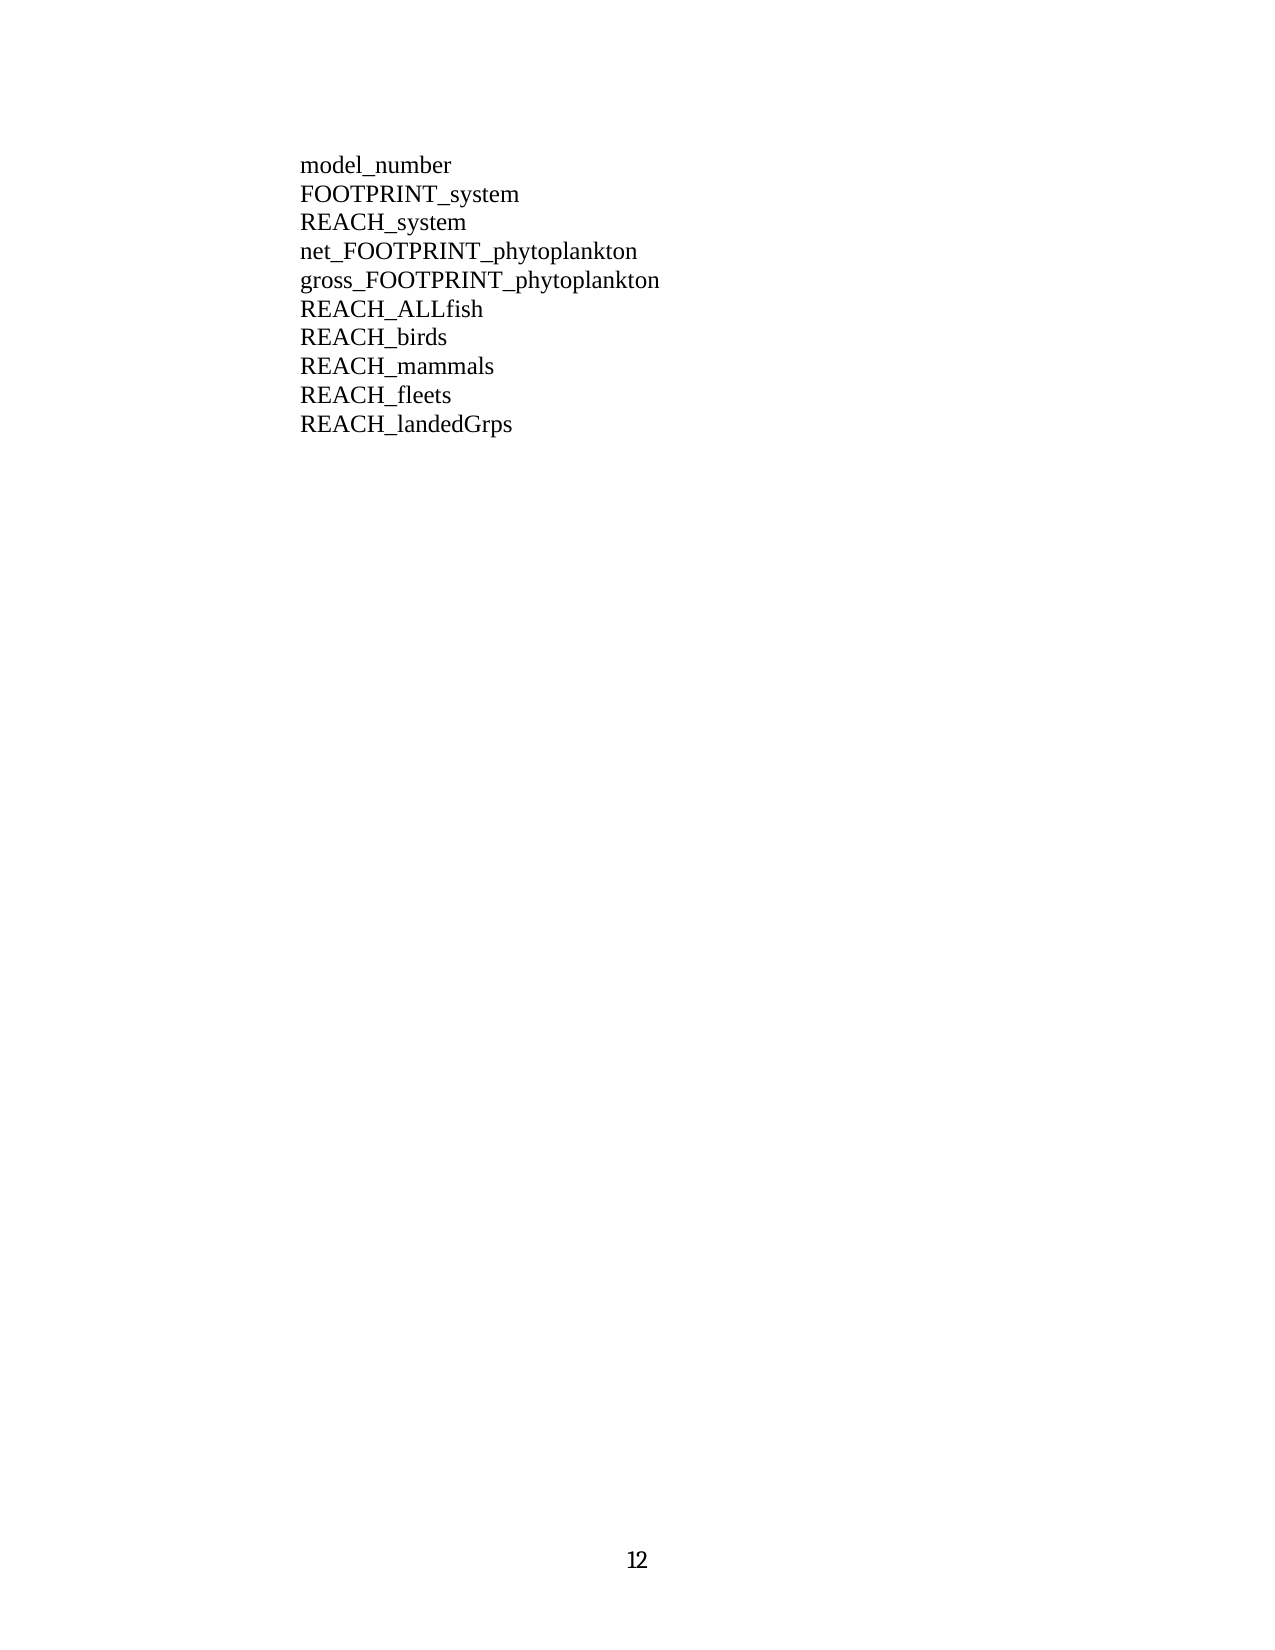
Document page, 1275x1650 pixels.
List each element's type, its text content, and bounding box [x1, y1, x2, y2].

text FOOTPRINT_system [300, 179, 1125, 207]
text REACH_mammals [300, 351, 1125, 380]
text model_number [300, 150, 1125, 179]
text net_FOOTPRINT_phytoplankton [300, 236, 1125, 265]
text REACH_landedGrps [300, 409, 1125, 437]
text gross_FOOTPRINT_phytoplankton [300, 265, 1125, 294]
text REACH_fleets [300, 380, 1125, 409]
text REACH_ALLfish [300, 294, 1125, 322]
text REACH_birds [300, 322, 1125, 351]
text REACH_system [300, 207, 1125, 236]
